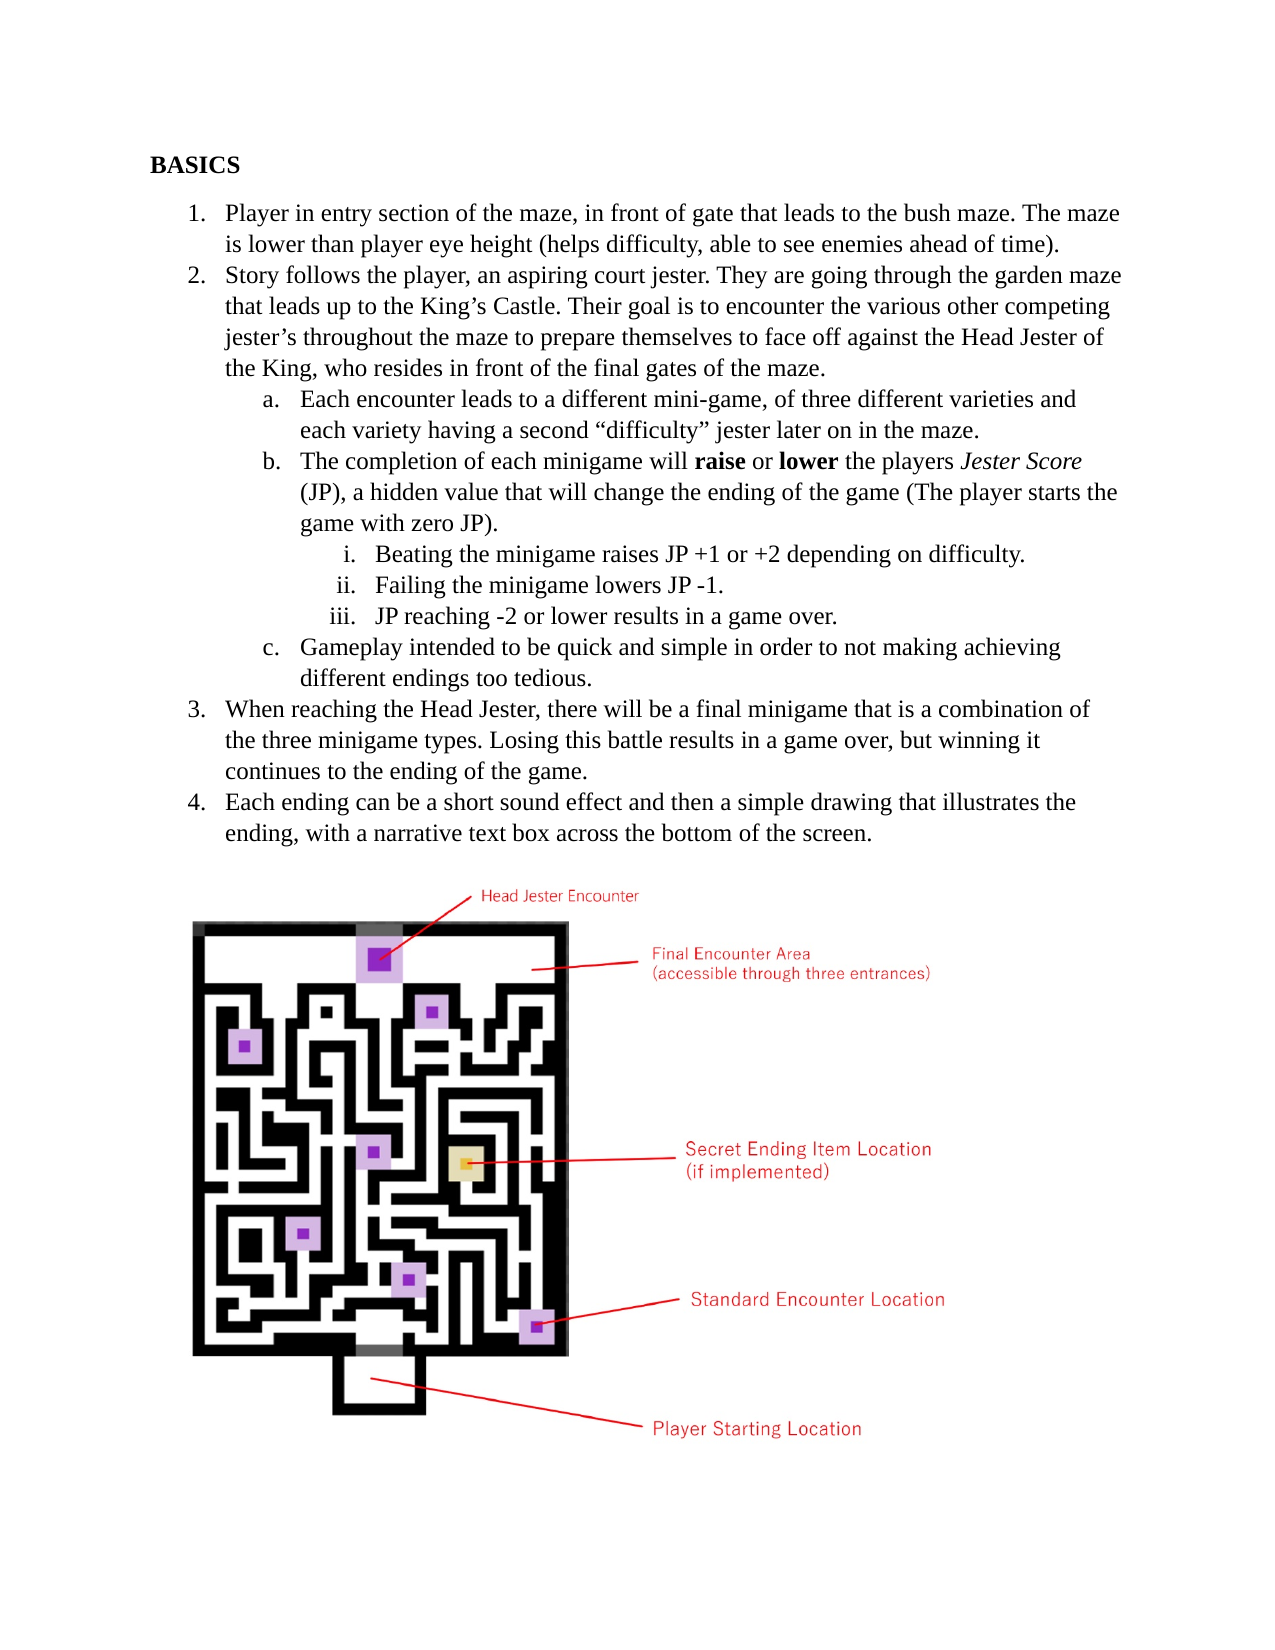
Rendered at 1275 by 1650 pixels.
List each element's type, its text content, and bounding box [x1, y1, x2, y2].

list The completion of each minigame will raise or lower the players Jester Score (JP), a hidden value that will change the ending of the game (The player starts the game with zero JP). [262, 446, 1125, 537]
list Gameplay intended to be quick and simple in order to not making achieving different endings too tedious. [262, 632, 1125, 692]
list Failing the minigame lowers JP -1. [356, 570, 1125, 599]
picture [150, 866, 1047, 1465]
list Each ending can be a short sound effect and then a simple drawing that illustrates the ending, with a narrative text box across the bottom of the screen. [187, 787, 1125, 847]
text BASICS [150, 150, 1125, 179]
list Player in entry section of the maze, in front of gate that leads to the bush maze. The maze is lower than player eye height (helps difficulty, able to see enemies ahead of time). [187, 198, 1125, 257]
list Story follows the player, an aspiring court jester. They are going through the garden maze that leads up to the King’s Castle. Their goal is to encounter the various other competing jester’s throughout the maze to prepare themselves to face off against the Head Jester of the King, who resides in front of the final gates of the maze. [187, 260, 1125, 382]
list Each encounter leads to a different mini-game, of three different varieties and each variety having a second “difficulty” jester later on in the maze. [262, 384, 1125, 444]
list When reaching the Head Jester, there will be a final minigame that is a combination of the three minigame types. Losing this battle results in a game over, but winning it continues to the ending of the game. [187, 694, 1125, 785]
list Beating the minigame raises JP +1 or +2 depending on difficulty. [356, 539, 1125, 568]
list JP reaching -2 or lower results in a game over. [356, 601, 1125, 630]
